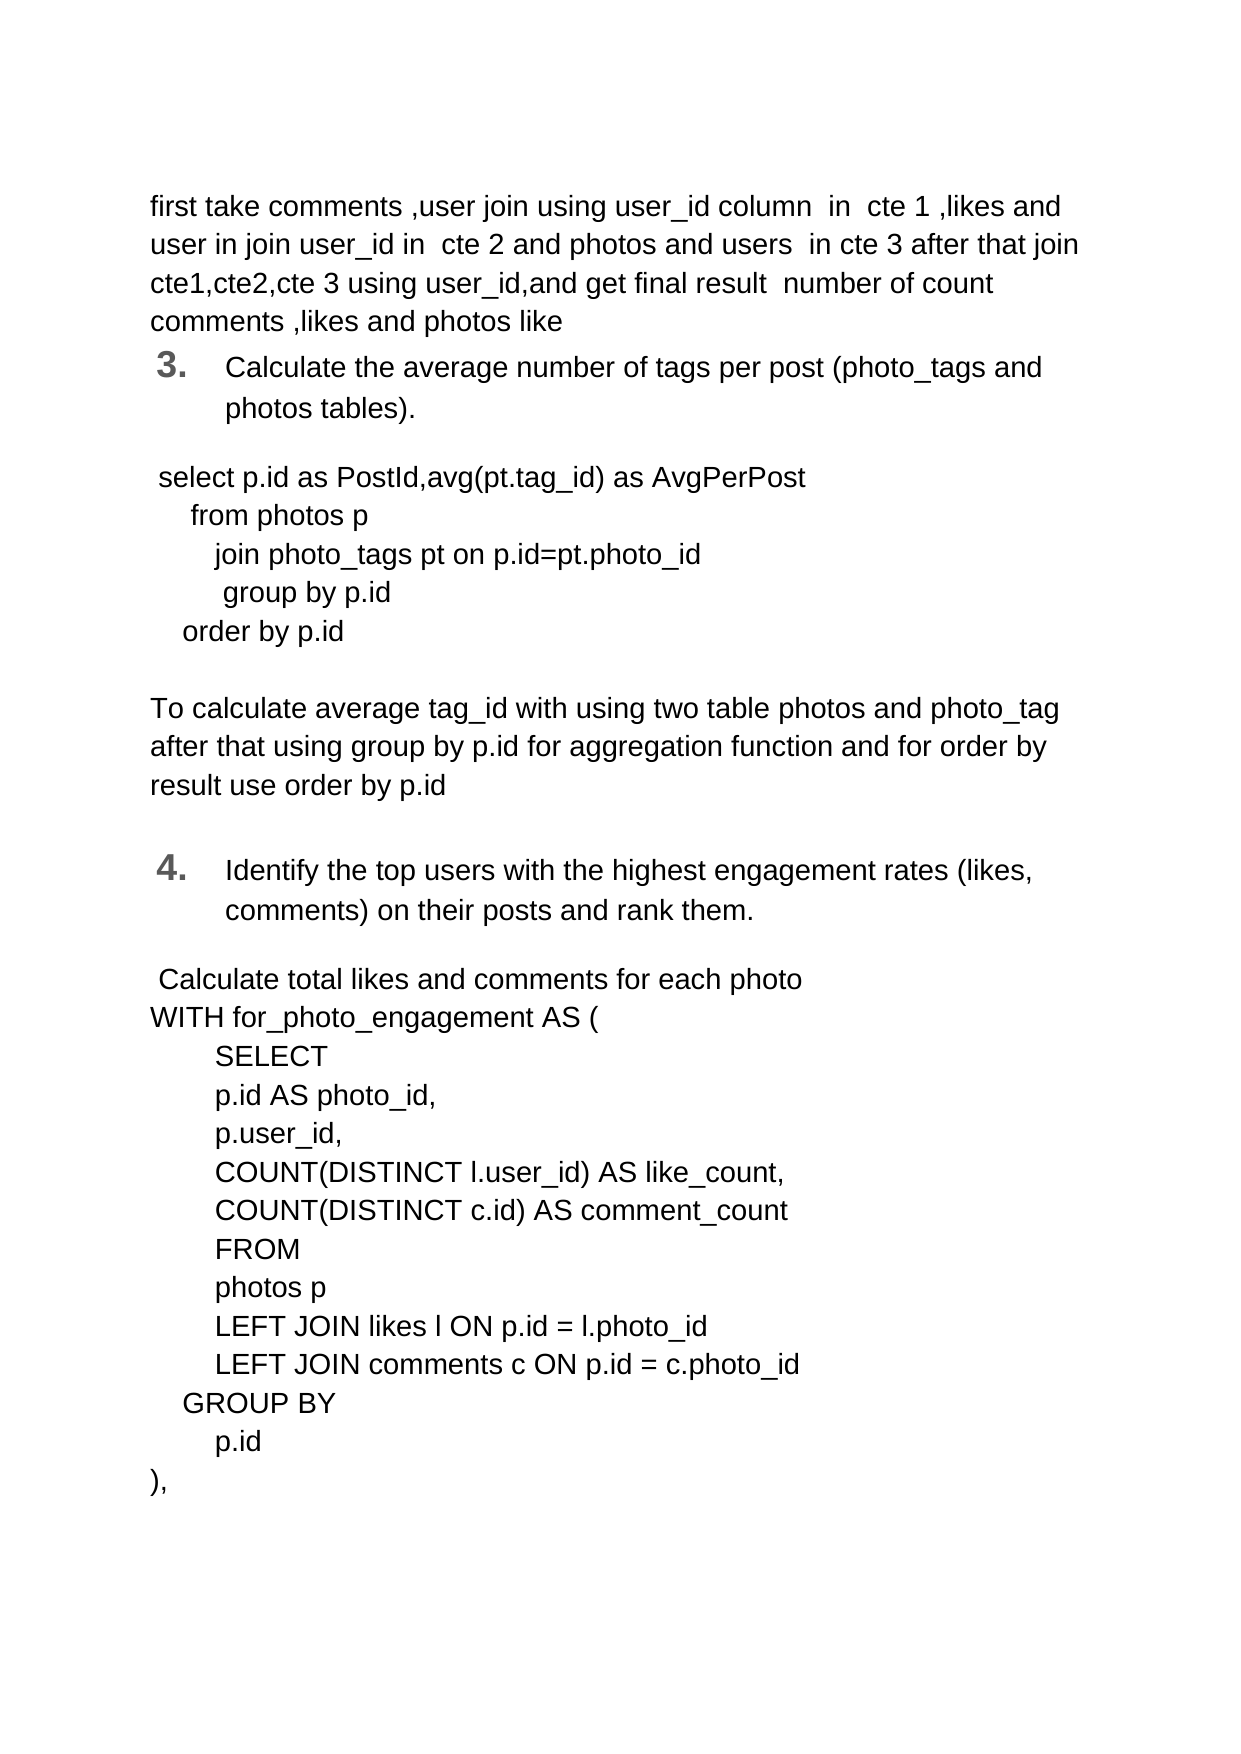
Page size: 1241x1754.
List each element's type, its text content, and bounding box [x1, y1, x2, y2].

text first take comments ,user join using user_id column in cte 1 ,likes and user in join user_id in cte 2 and photos and users in cte 3 after that join cte1,cte2,cte 3 using user_id,and get final result number of count comments ,likes and photos like [150, 188, 1090, 338]
text Calculate total likes and comments for each photo [150, 962, 1090, 995]
text photos p [150, 1270, 1090, 1304]
text from photos p [150, 498, 1090, 532]
text order by p.id [150, 614, 1090, 647]
text LEFT JOIN comments c ON p.id = c.photo_id [150, 1347, 1090, 1381]
text COUNT(DISTINCT l.user_id) AS like_count, [150, 1154, 1090, 1188]
text FROM [150, 1232, 1090, 1265]
text p.user_id, [150, 1116, 1090, 1149]
text LEFT JOIN likes l ON p.id = l.photo_id [150, 1309, 1090, 1342]
list Calculate the average number of tags per post (photo_tags and photos tables). [187, 343, 1090, 424]
text select p.id as PostId,avg(pt.tag_id) as AvgPerPost [150, 459, 1090, 493]
text COUNT(DISTINCT c.id) AS comment_count [150, 1193, 1090, 1227]
list Identify the top users with the highest engagement rates (likes, comments) on their posts and rank them. [187, 845, 1090, 927]
text join photo_tags pt on p.id=pt.photo_id [150, 537, 1090, 570]
text SELECT [150, 1039, 1090, 1072]
text p.id [150, 1424, 1090, 1458]
text ), [150, 1463, 1090, 1496]
text To calculate average tag_id with using two table photos and photo_tag after that using group by p.id for aggregation function and for order by result use order by p.id [150, 691, 1090, 801]
text p.id AS photo_id, [150, 1077, 1090, 1111]
text GROUP BY [150, 1386, 1090, 1419]
text group by p.id [150, 575, 1090, 609]
text WITH for_photo_engagement AS ( [150, 1000, 1090, 1034]
